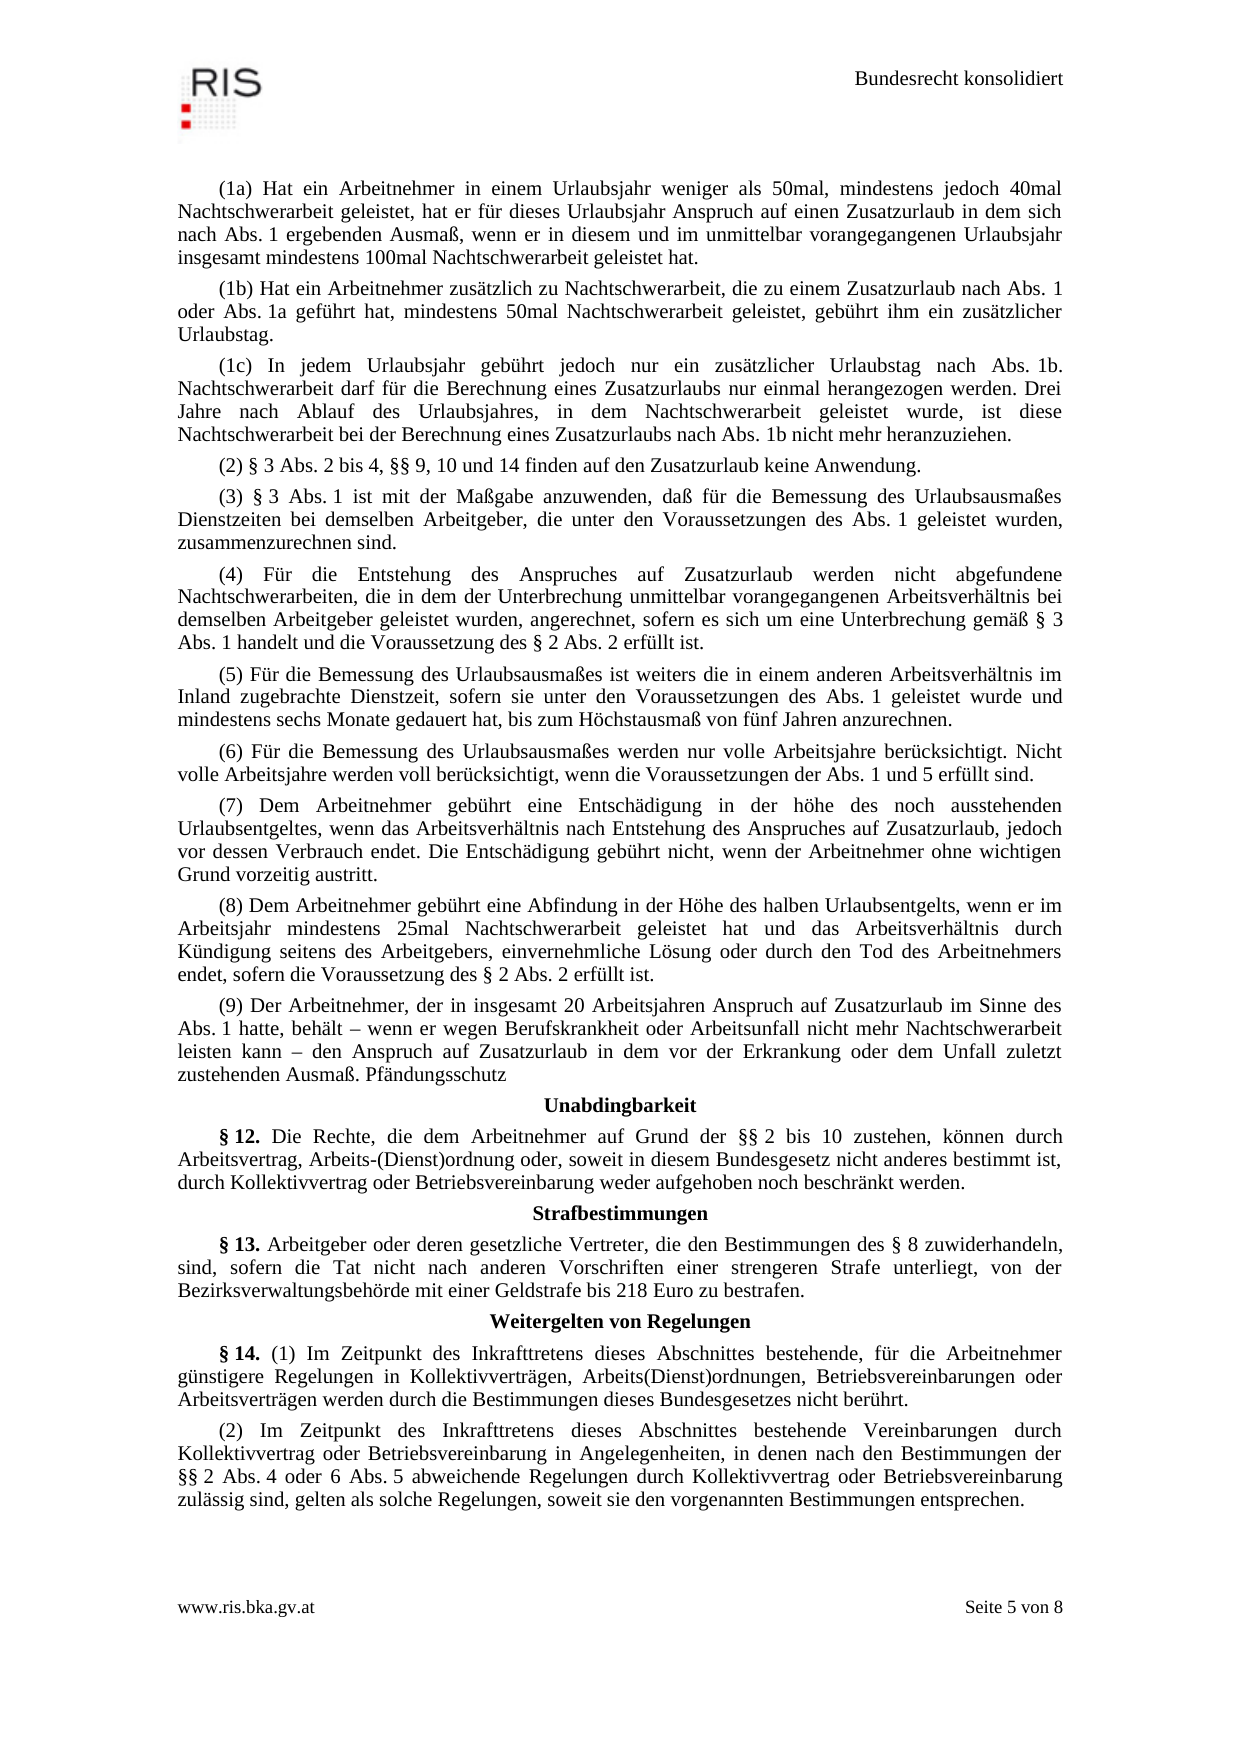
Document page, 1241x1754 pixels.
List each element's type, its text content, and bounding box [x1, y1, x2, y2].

text (2) Im Zeitpunkt des Inkrafttretens dieses Abschnittes bestehende Vereinbarungen durch Kollektivvertrag oder Betriebsvereinbarung in Angelegenheiten, in denen nach den Bestimmungen der §§ 2 Abs. 4 oder 6 Abs. 5 abweichende Regelungen durch Kollektivvertrag oder Betriebsvereinbarung zulässig sind, gelten als solche Regelungen, soweit sie den vorgenannten Bestimmungen entsprechen. [177, 1419, 1063, 1511]
text § 12. Die Rechte, die dem Arbeitnehmer auf Grund der §§ 2 bis 10 zustehen, können durch Arbeitsvertrag, Arbeits-(Dienst)ordnung oder, soweit in diesem Bundesgesetz nicht anderes bestimmt ist, durch Kollektivvertrag oder Betriebsvereinbarung weder aufgehoben noch beschränkt werden. [177, 1125, 1063, 1194]
text § 14. (1) Im Zeitpunkt des Inkrafttretens dieses Abschnittes bestehende, für die Arbeitnehmer günstigere Regelungen in Kollektivverträgen, Arbeits(Dienst)ordnungen, Betriebsvereinbarungen oder Arbeitsverträgen werden durch die Bestimmungen dieses Bundesgesetzes nicht berührt. [177, 1342, 1063, 1411]
text (3) § 3 Abs. 1 ist mit der Maßgabe anzuwenden, daß für die Bemessung des Urlaubsausmaßes Dienstzeiten bei demselben Arbeitgeber, die unter den Voraussetzungen des Abs. 1 geleistet wurden, zusammenzurechnen sind. [177, 486, 1063, 554]
text (6) Für die Bemessung des Urlaubsausmaßes werden nur volle Arbeitsjahre berücksichtigt. Nicht volle Arbeitsjahre werden voll berücksichtigt, wenn die Voraussetzungen der Abs. 1 und 5 erfüllt sind. [177, 740, 1063, 786]
text (1a) Hat ein Arbeitnehmer in einem Urlaubsjahr weniger als 50mal, mindestens jedoch 40mal Nachtschwerarbeit geleistet, hat er für dieses Urlaubsjahr Anspruch auf einen Zusatzurlaub in dem sich nach Abs. 1 ergebenden Ausmaß, wenn er in diesem und im unmittelbar vorangegangenen Urlaubsjahr insgesamt mindestens 100mal Nachtschwerarbeit geleistet hat. [177, 177, 1063, 269]
text (1b) Hat ein Arbeitnehmer zusätzlich zu Nachtschwerarbeit, die zu einem Zusatzurlaub nach Abs. 1 oder Abs. 1a geführt hat, mindestens 50mal Nachtschwerarbeit geleistet, gebührt ihm ein zusätzlicher Urlaubstag. [177, 277, 1063, 346]
text Unabdingbarkeit [177, 1094, 1063, 1117]
text (1c) In jedem Urlaubsjahr gebührt jedoch nur ein zusätzlicher Urlaubstag nach Abs. 1b. Nachtschwerarbeit darf für die Berechnung eines Zusatzurlaubs nur einmal herangezogen werden. Drei Jahre nach Ablauf des Urlaubsjahres, in dem Nachtschwerarbeit geleistet wurde, ist diese Nachtschwerarbeit bei der Berechnung eines Zusatzurlaubs nach Abs. 1b nicht mehr heranzuziehen. [177, 354, 1063, 446]
text (4) Für die Entstehung des Anspruches auf Zusatzurlaub werden nicht abgefundene Nachtschwerarbeiten, die in dem der Unterbrechung unmittelbar vorangegangenen Arbeitsverhältnis bei demselben Arbeitgeber geleistet wurden, angerechnet, sofern es sich um eine Unterbrechung gemäß § 3 Abs. 1 handelt und die Voraussetzung des § 2 Abs. 2 erfüllt ist. [177, 563, 1063, 654]
text (2) § 3 Abs. 2 bis 4, §§ 9, 10 und 14 finden auf den Zusatzurlaub keine Anwendung. [177, 454, 1063, 477]
text Strafbestimmungen [177, 1202, 1063, 1225]
text § 13. Arbeitgeber oder deren gesetzliche Vertreter, die den Bestimmungen des § 8 zuwiderhandeln, sind, sofern die Tat nicht nach anderen Vorschriften einer strengeren Strafe unterliegt, von der Bezirksverwaltungsbehörde mit einer Geldstrafe bis 218 Euro zu bestrafen. [177, 1233, 1063, 1302]
text (8) Dem Arbeitnehmer gebührt eine Abfindung in der Höhe des halben Urlaubsentgelts, wenn er im Arbeitsjahr mindestens 25mal Nachtschwerarbeit geleistet hat und das Arbeitsverhältnis durch Kündigung seitens des Arbeitgebers, einvernehmliche Lösung oder durch den Tod des Arbeitnehmers endet, sofern die Voraussetzung des § 2 Abs. 2 erfüllt ist. [177, 894, 1063, 986]
text (9) Der Arbeitnehmer, der in insgesamt 20 Arbeitsjahren Anspruch auf Zusatzurlaub im Sinne des Abs. 1 hatte, behält – wenn er wegen Berufskrankheit oder Arbeitsunfall nicht mehr Nachtschwerarbeit leisten kann – den Anspruch auf Zusatzurlaub in dem vor der Erkrankung oder dem Unfall zuletzt zustehenden Ausmaß. Pfändungsschutz [177, 994, 1063, 1086]
picture [177, 57, 264, 144]
text (7) Dem Arbeitnehmer gebührt eine Entschädigung in der höhe des noch ausstehenden Urlaubsentgeltes, wenn das Arbeitsverhältnis nach Entstehung des Anspruches auf Zusatzurlaub, jedoch vor dessen Verbrauch endet. Die Entschädigung gebührt nicht, wenn der Arbeitnehmer ohne wichtigen Grund vorzeitig austritt. [177, 794, 1063, 886]
text Weitergelten von Regelungen [177, 1311, 1063, 1333]
text (5) Für die Bemessung des Urlaubsausmaßes ist weiters die in einem anderen Arbeitsverhältnis im Inland zugebrachte Dienstzeit, sofern sie unter den Voraussetzungen des Abs. 1 geleistet wurde und mindestens sechs Monate gedauert hat, bis zum Höchstausmaß von fünf Jahren anzurechnen. [177, 663, 1063, 731]
